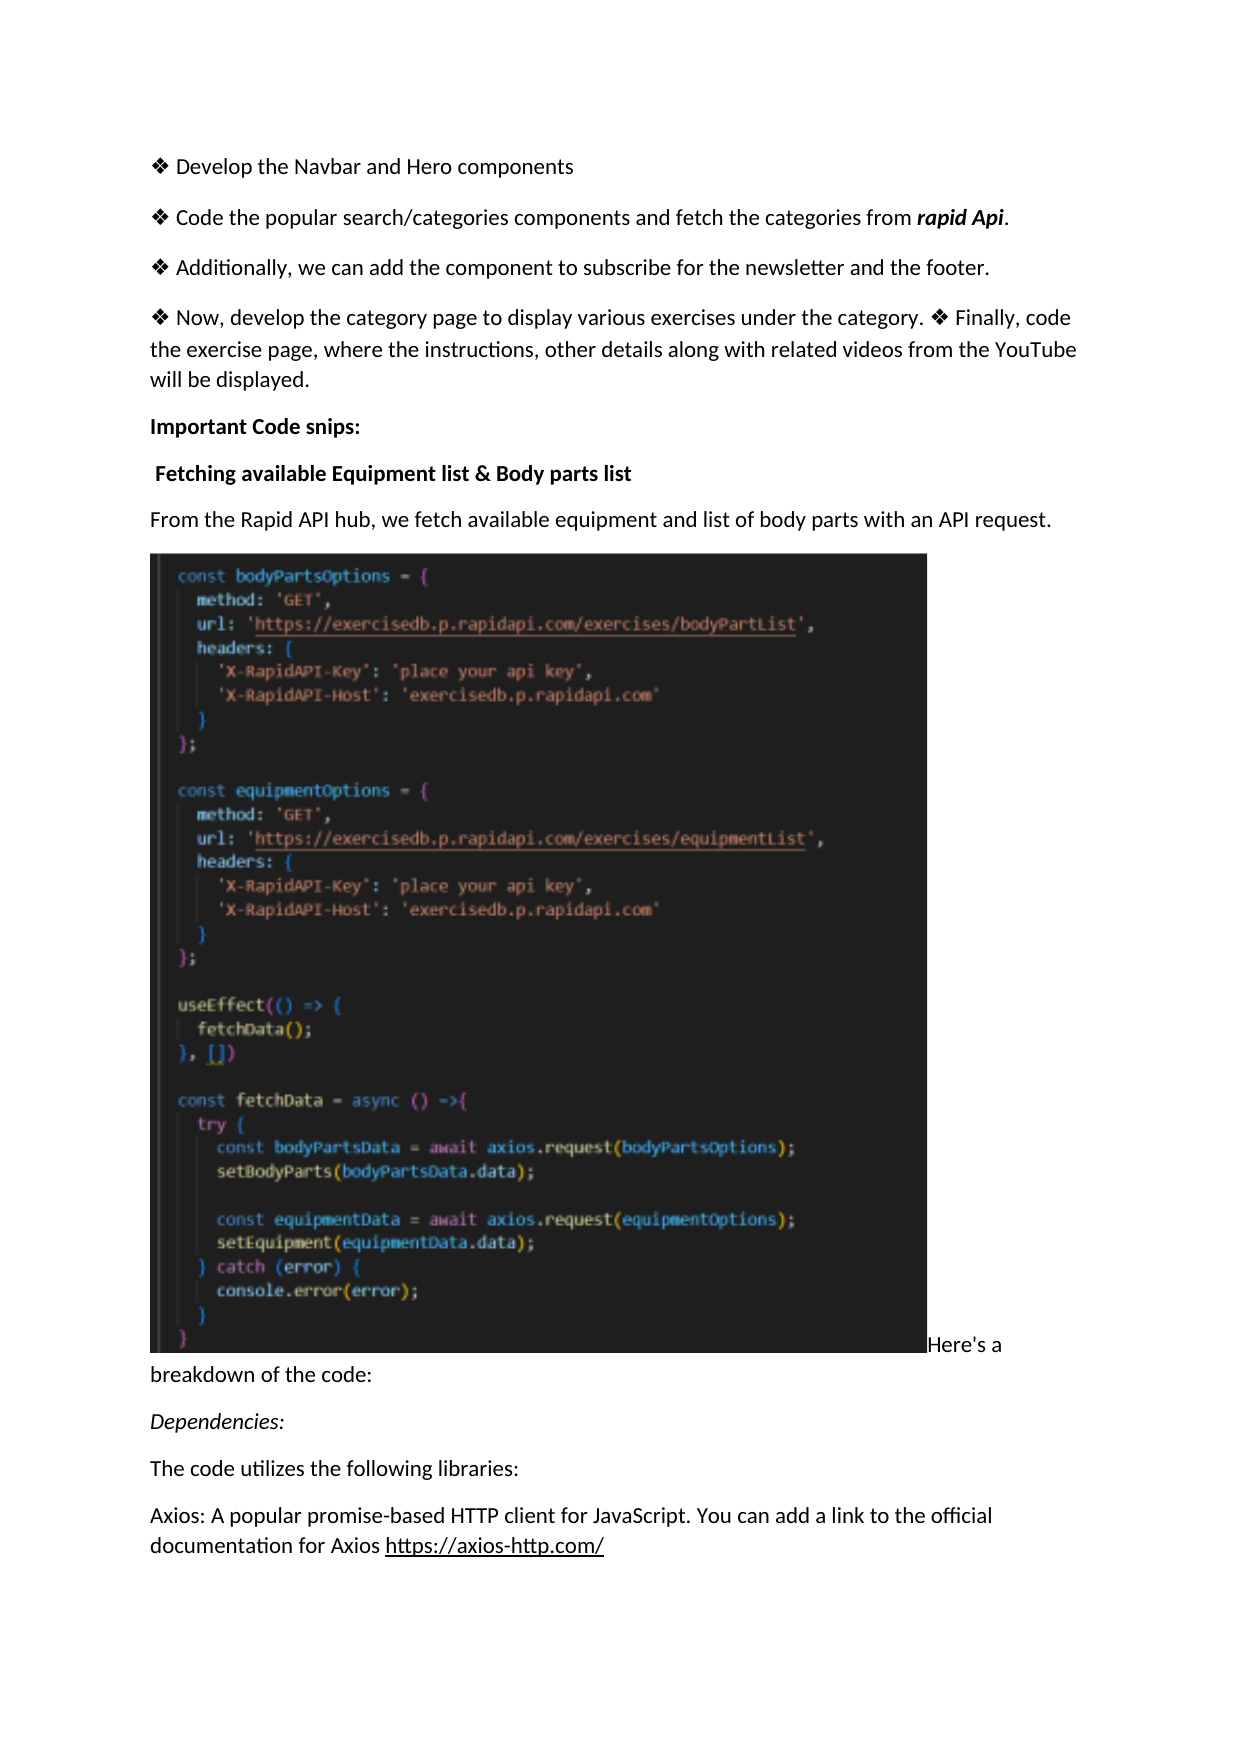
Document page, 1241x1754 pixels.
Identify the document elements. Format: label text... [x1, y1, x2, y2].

text ❖ Now, develop the category page to display various exercises under the category. ❖ Finally, code the exercise page, where the instructions, other details along with related videos from the YouTube will be displayed. [150, 301, 1090, 393]
text Fetching available Equipment list & Body parts list [150, 459, 1090, 487]
text Dependencies: [150, 1407, 1090, 1435]
text ❖ Code the popular search/categories components and fetch the categories from rapid Api. [150, 200, 1090, 232]
picture [150, 552, 928, 1353]
text ❖ Develop the Navbar and Hero components [150, 150, 1090, 181]
text From the Rapid API hub, we fetch available equipment and list of body parts with an API request. [150, 506, 1090, 533]
text Axios: A popular promise-based HTTP client for JavaScript. You can add a link to the official documentation for Axios https://axios-http.com/ [150, 1501, 1090, 1559]
text ❖ Additionally, we can add the component to subscribe for the newsletter and the footer. [150, 251, 1090, 282]
text Important Code snips: [150, 412, 1090, 440]
text The code utilizes the following libraries: [150, 1454, 1090, 1482]
